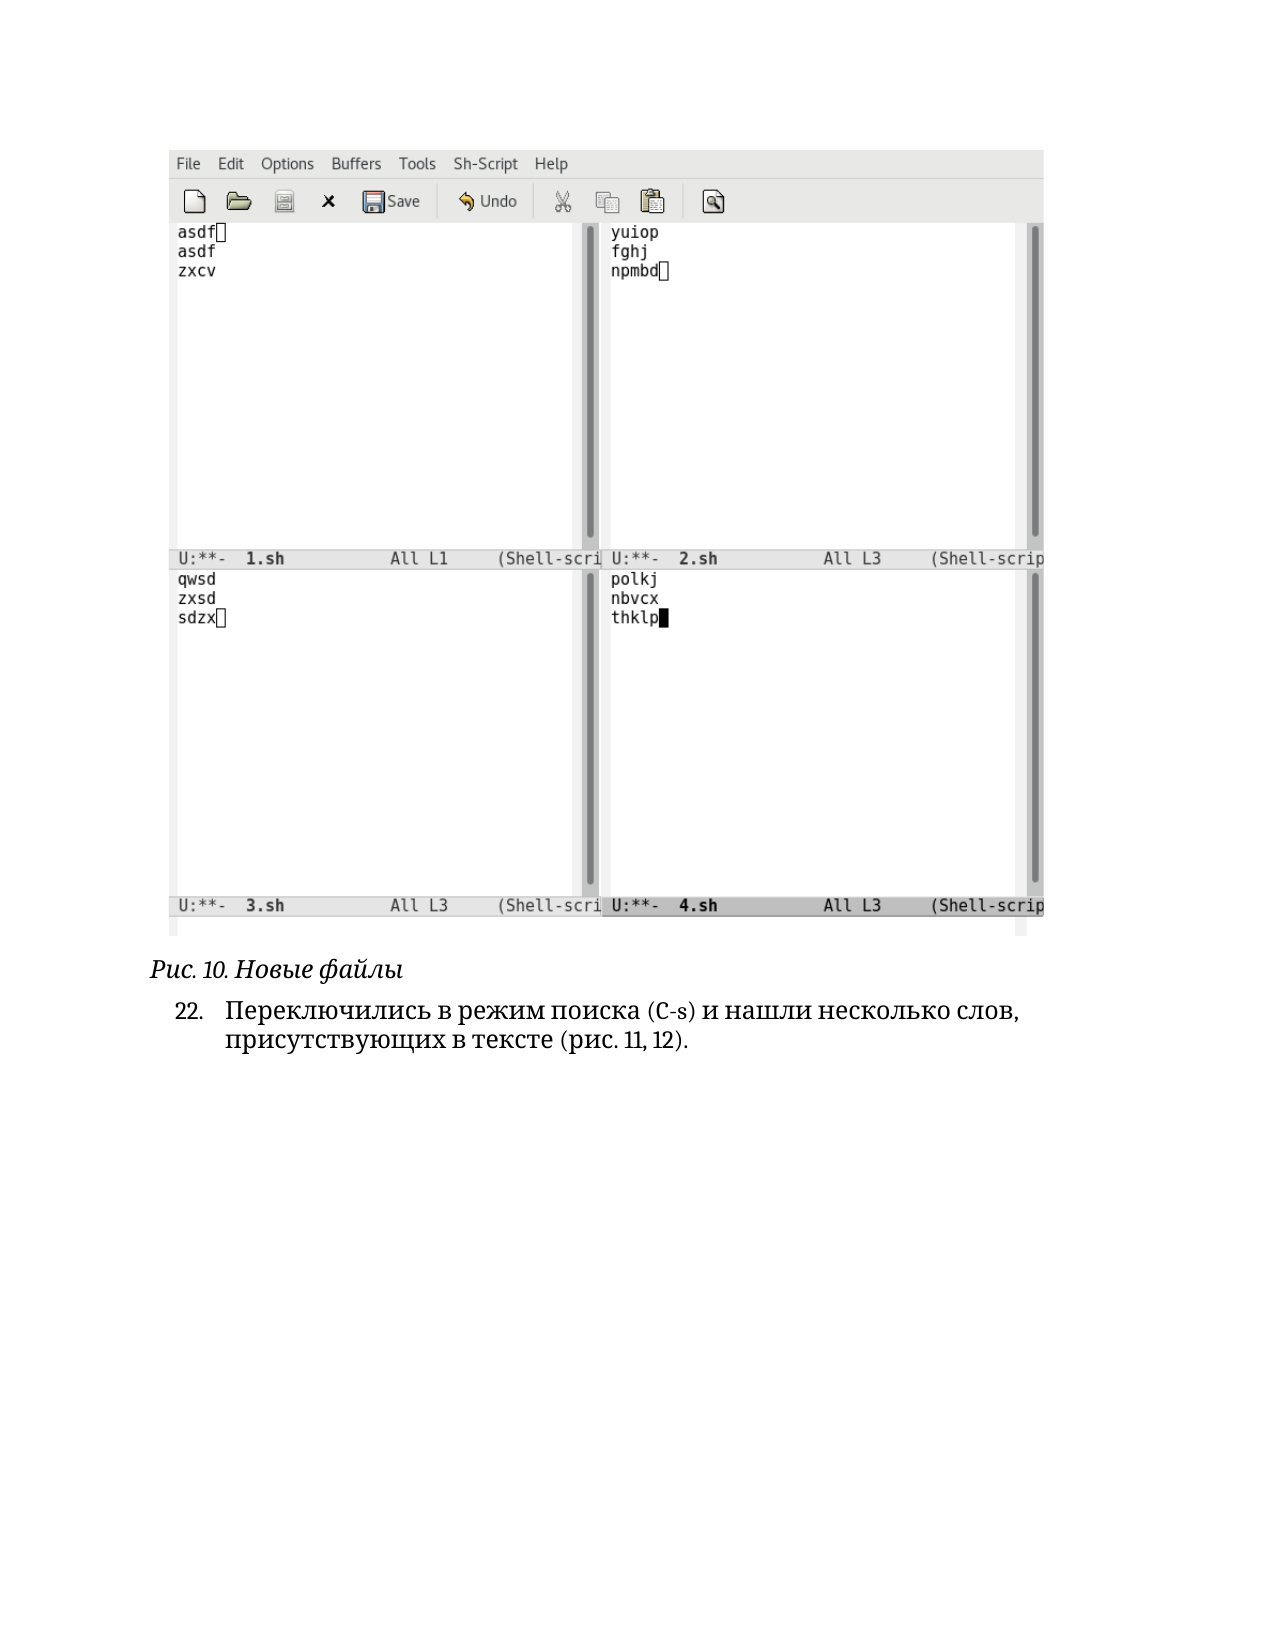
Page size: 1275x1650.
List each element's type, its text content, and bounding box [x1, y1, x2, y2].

picture [168, 150, 1044, 936]
list Переключились в режим поиска (C-s) и нашли несколько слов, присутствующих в тексте (рис. 11, 12). [175, 997, 1125, 1055]
text Рис. 10. Новые файлы [150, 956, 1125, 985]
